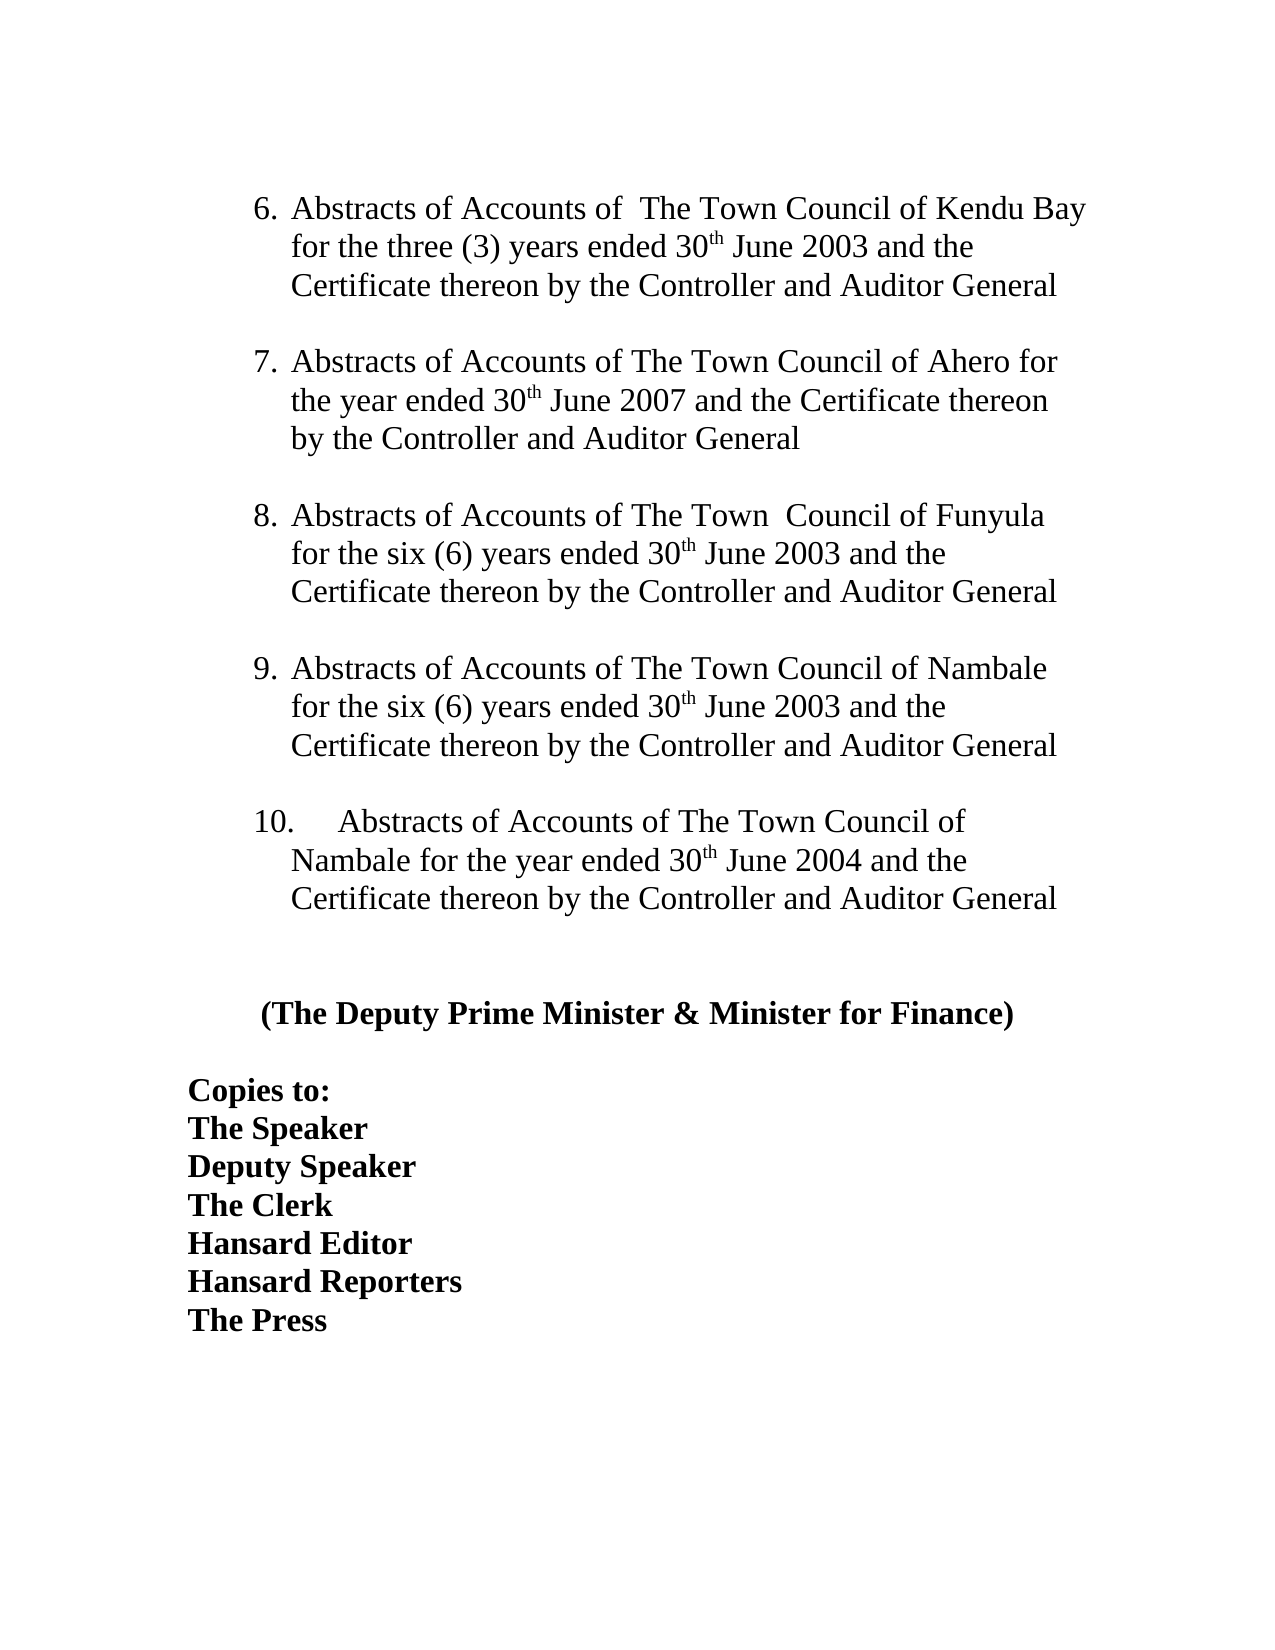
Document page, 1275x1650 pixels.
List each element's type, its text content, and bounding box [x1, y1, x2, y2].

text Hansard Editor [187, 1223, 1087, 1262]
list Abstracts of Accounts of The Town Council of Nambale for the year ended 30th June 2004 and the Certificate thereon by the Controller and Auditor General [253, 802, 1087, 917]
text Deputy Speaker [187, 1147, 1087, 1185]
text The Speaker [187, 1108, 1087, 1147]
text (The Deputy Prime Minister & Minister for Finance) [187, 993, 1087, 1032]
text Hansard Reporters [187, 1262, 1087, 1300]
text Copies to: [187, 1070, 1087, 1108]
list Abstracts of Accounts of The Town Council of Ahero for the year ended 30th June 2007 and the Certificate thereon by the Controller and Auditor General [253, 342, 1087, 457]
list Abstracts of Accounts of The Town Council of Nambale for the six (6) years ended 30th June 2003 and the Certificate thereon by the Controller and Auditor General [253, 648, 1087, 763]
list Abstracts of Accounts of The Town Council of Funyula for the six (6) years ended 30th June 2003 and the Certificate thereon by the Controller and Auditor General [253, 495, 1087, 610]
text The Clerk [187, 1185, 1087, 1223]
text The Press [187, 1300, 1087, 1338]
list Abstracts of Accounts of The Town Council of Kendu Bay for the three (3) years ended 30th June 2003 and the Certificate thereon by the Controller and Auditor General [253, 188, 1087, 303]
